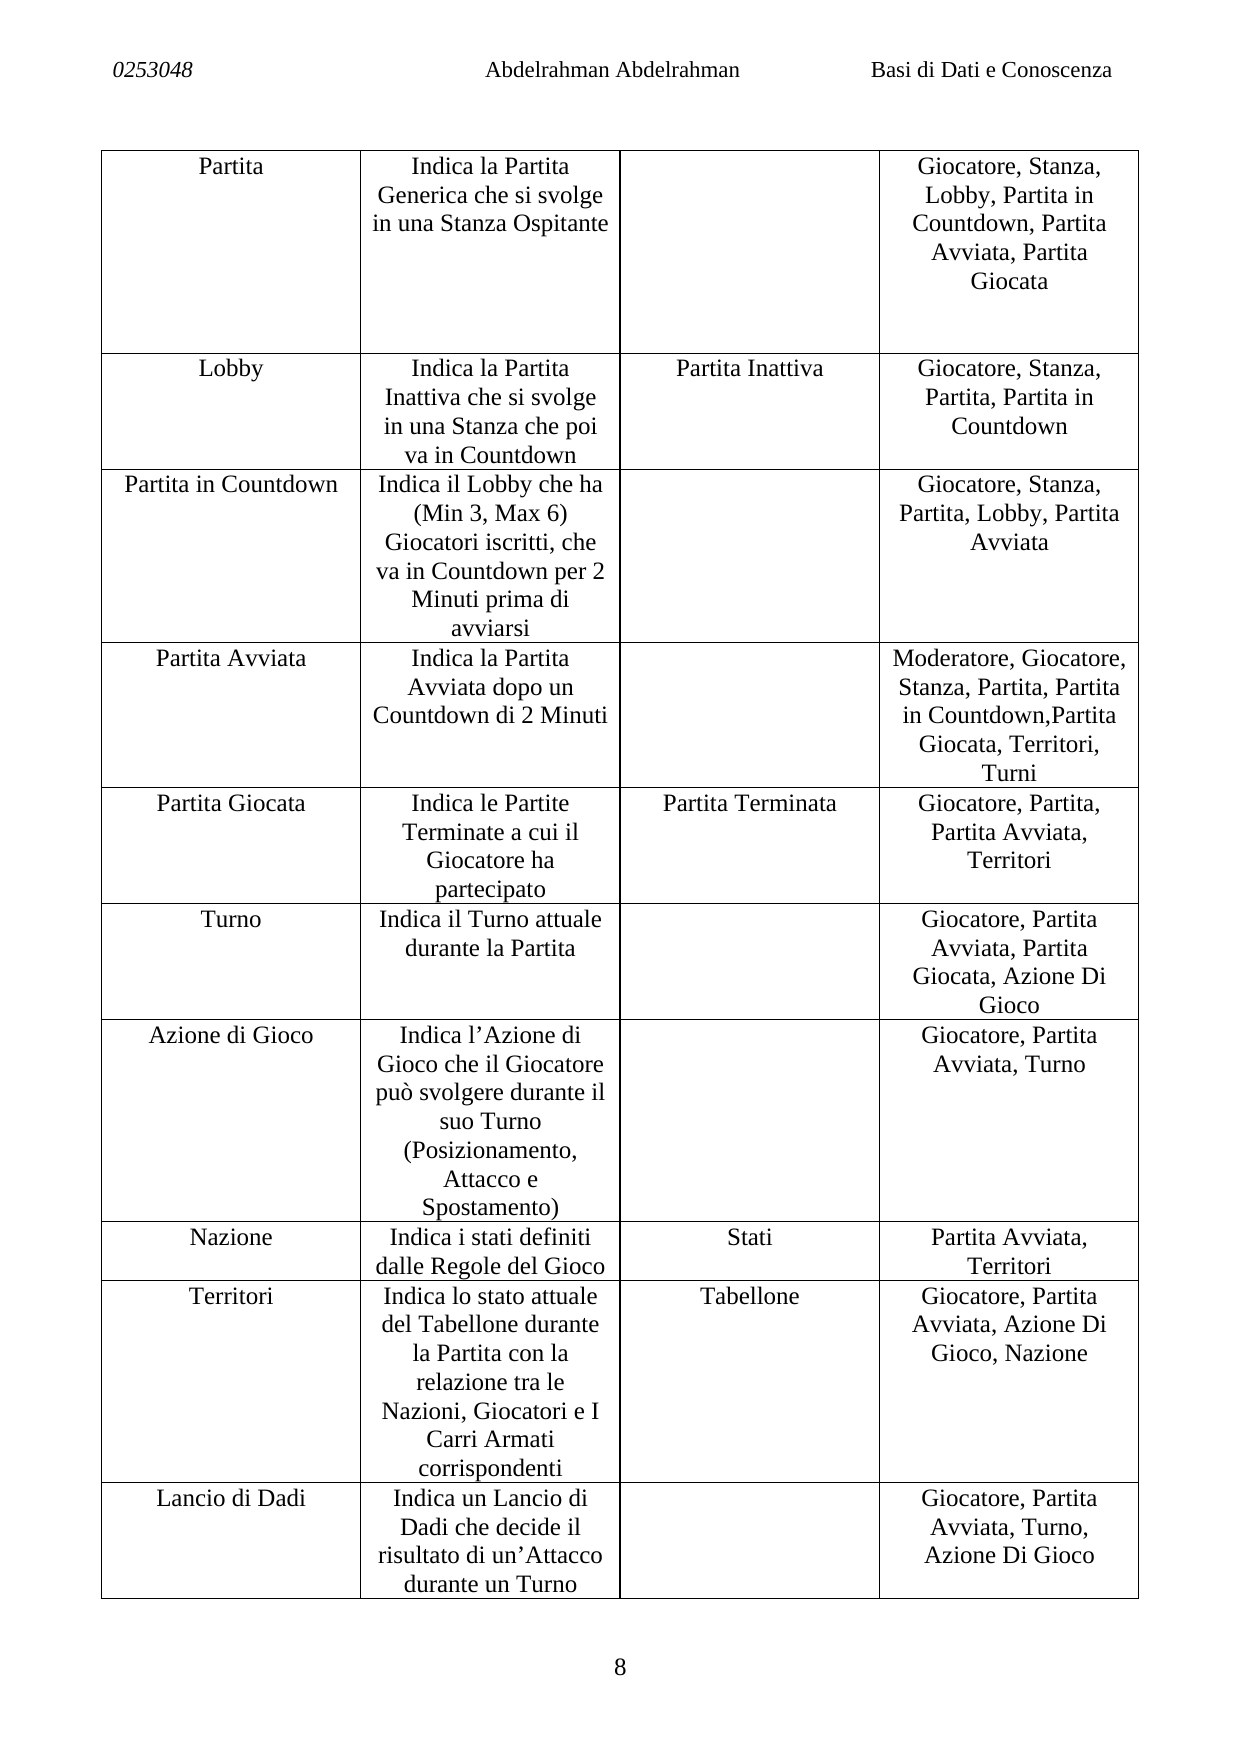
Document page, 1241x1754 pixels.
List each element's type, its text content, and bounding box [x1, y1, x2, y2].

table_cell [621, 470, 879, 642]
table_cell Partita Avviata, Territori [880, 1222, 1138, 1280]
table_cell Giocatore, Partita Avviata, Turno, Azione Di Gioco [880, 1483, 1138, 1598]
table_cell Lancio di Dadi [102, 1483, 360, 1598]
table_cell Indica la Partita Generica che si svolge in una Stanza Ospitante [361, 151, 619, 352]
table_cell Giocatore, Stanza, Lobby, Partita in Countdown, Partita Avviata, Partita Giocata [880, 151, 1138, 352]
table_cell Indica le Partite Terminate a cui il Giocatore ha partecipato [361, 788, 619, 903]
table_cell Partita Inattiva [621, 354, 879, 468]
table_cell Indica la Partita Inattiva che si svolge in una Stanza che poi va in Countdown [361, 354, 619, 468]
table_cell Giocatore, Partita Avviata, Turno [880, 1020, 1138, 1221]
table_cell [621, 151, 879, 352]
table_cell Tabellone [621, 1281, 879, 1482]
table_cell Azione di Gioco [102, 1020, 360, 1221]
table_cell Turno [102, 904, 360, 1019]
table_cell Indica la Partita Avviata dopo un Countdown di 2 Minuti [361, 643, 619, 787]
table_cell Indica un Lancio di Dadi che decide il risultato di un’Attacco durante un Turno [361, 1483, 619, 1598]
table_cell Partita Terminata [621, 788, 879, 903]
table_cell Indica l’Azione di Gioco che il Giocatore può svolgere durante il suo Turno (Posizionamento, Attacco e Spostamento) [361, 1020, 619, 1221]
table_cell Partita Giocata [102, 788, 360, 903]
table_cell Partita [102, 151, 360, 352]
table_cell Territori [102, 1281, 360, 1482]
table_cell Lobby [102, 354, 360, 468]
table_cell [621, 1020, 879, 1221]
table_cell Partita Avviata [102, 643, 360, 787]
table_cell Giocatore, Partita Avviata, Azione Di Gioco, Nazione [880, 1281, 1138, 1482]
table_cell Moderatore, Giocatore, Stanza, Partita, Partita in Countdown,Partita Giocata, Territori, Turni [880, 643, 1138, 787]
table_cell [621, 1483, 879, 1598]
table_cell [621, 643, 879, 787]
table_cell Indica i stati definiti dalle Regole del Gioco [361, 1222, 619, 1280]
table_cell [621, 904, 879, 1019]
table_cell Partita in Countdown [102, 470, 360, 642]
table_cell Giocatore, Partita Avviata, Partita Giocata, Azione Di Gioco [880, 904, 1138, 1019]
table_cell Stati [621, 1222, 879, 1280]
table_cell Indica il Turno attuale durante la Partita [361, 904, 619, 1019]
table_cell Giocatore, Stanza, Partita, Lobby, Partita Avviata [880, 470, 1138, 642]
table_cell Giocatore, Partita, Partita Avviata, Territori [880, 788, 1138, 903]
table_cell Indica il Lobby che ha (Min 3, Max 6) Giocatori iscritti, che va in Countdown per 2 Minuti prima di avviarsi [361, 470, 619, 642]
table_cell Nazione [102, 1222, 360, 1280]
table_cell Indica lo stato attuale del Tabellone durante la Partita con la relazione tra le Nazioni, Giocatori e I Carri Armati corrispondenti [361, 1281, 619, 1482]
table_cell Giocatore, Stanza, Partita, Partita in Countdown [880, 354, 1138, 468]
